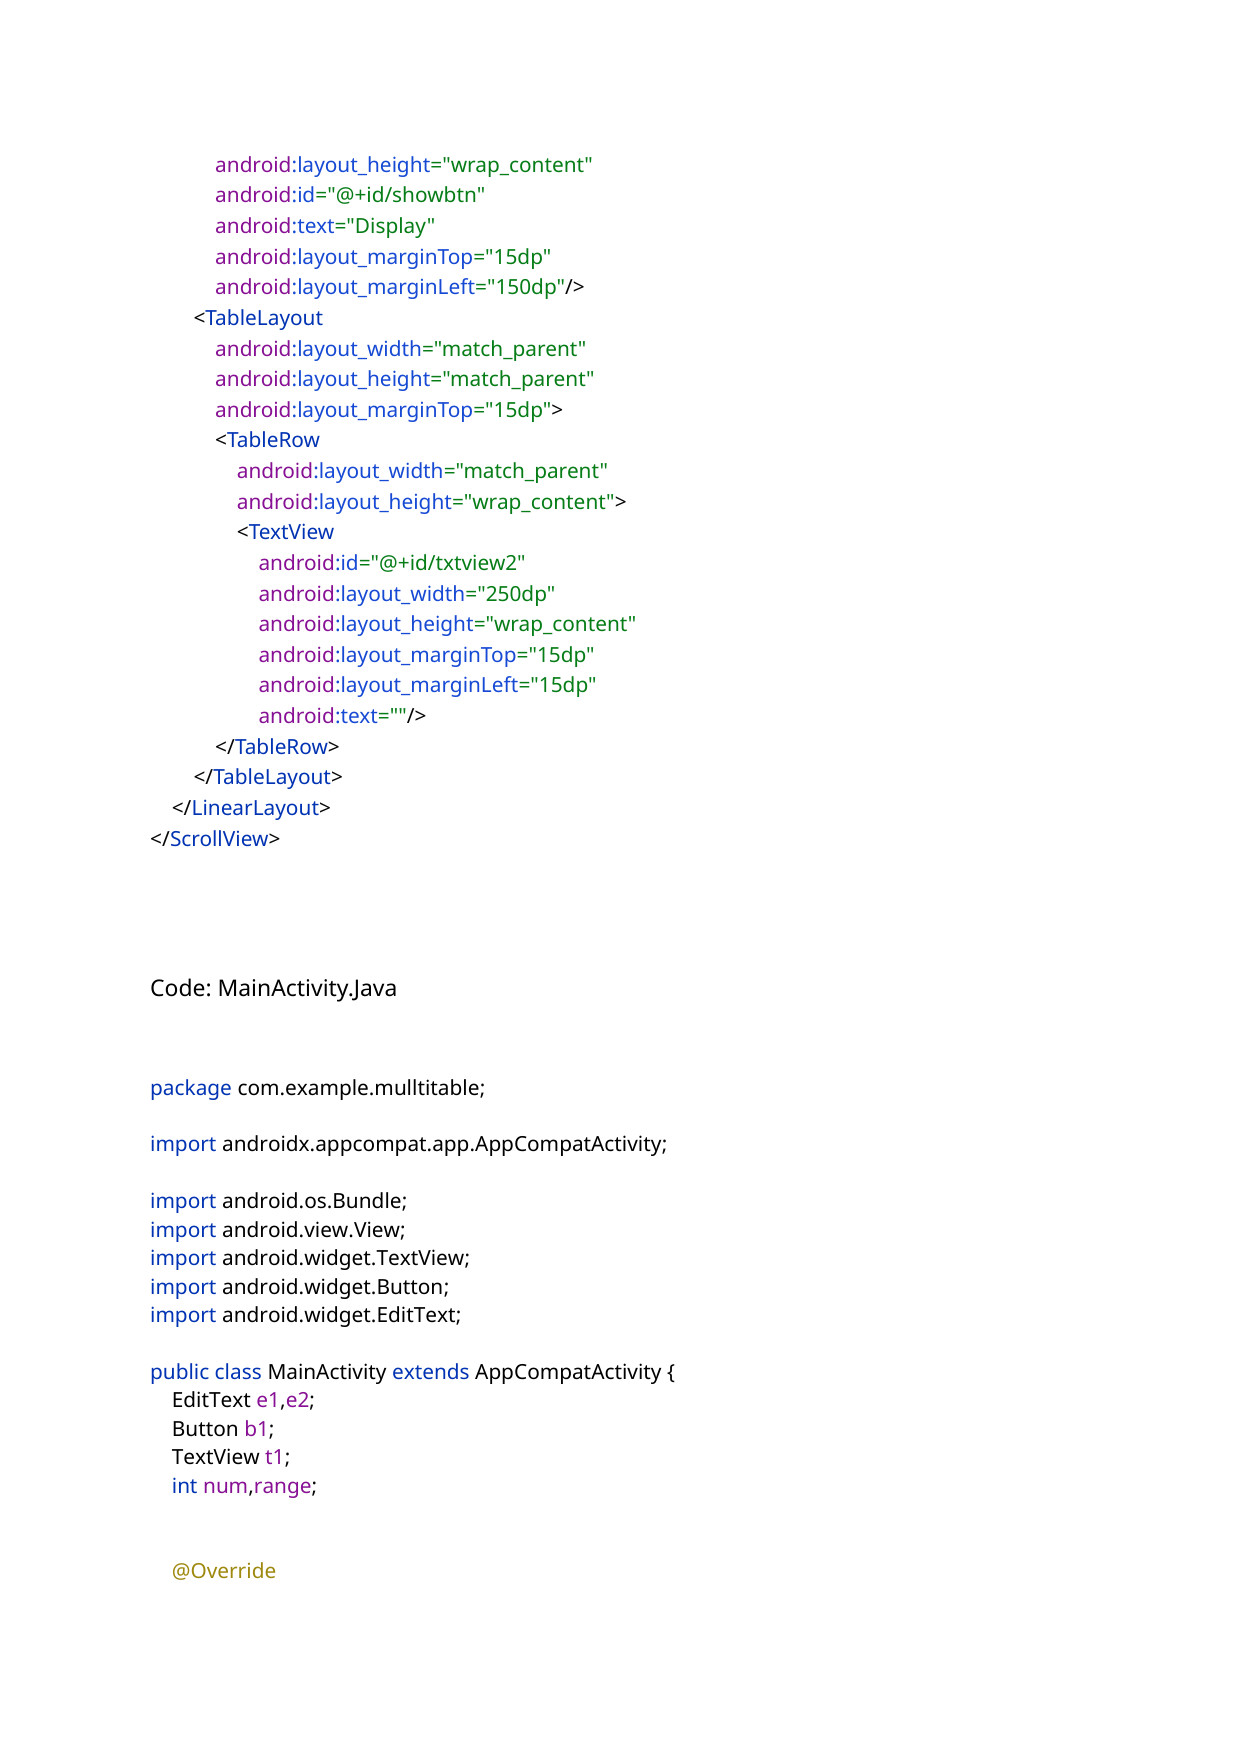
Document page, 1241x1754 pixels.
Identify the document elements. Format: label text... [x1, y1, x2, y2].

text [150, 1073, 1090, 1584]
text Code: MainActivity.Java [150, 972, 1090, 1003]
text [150, 150, 1090, 852]
